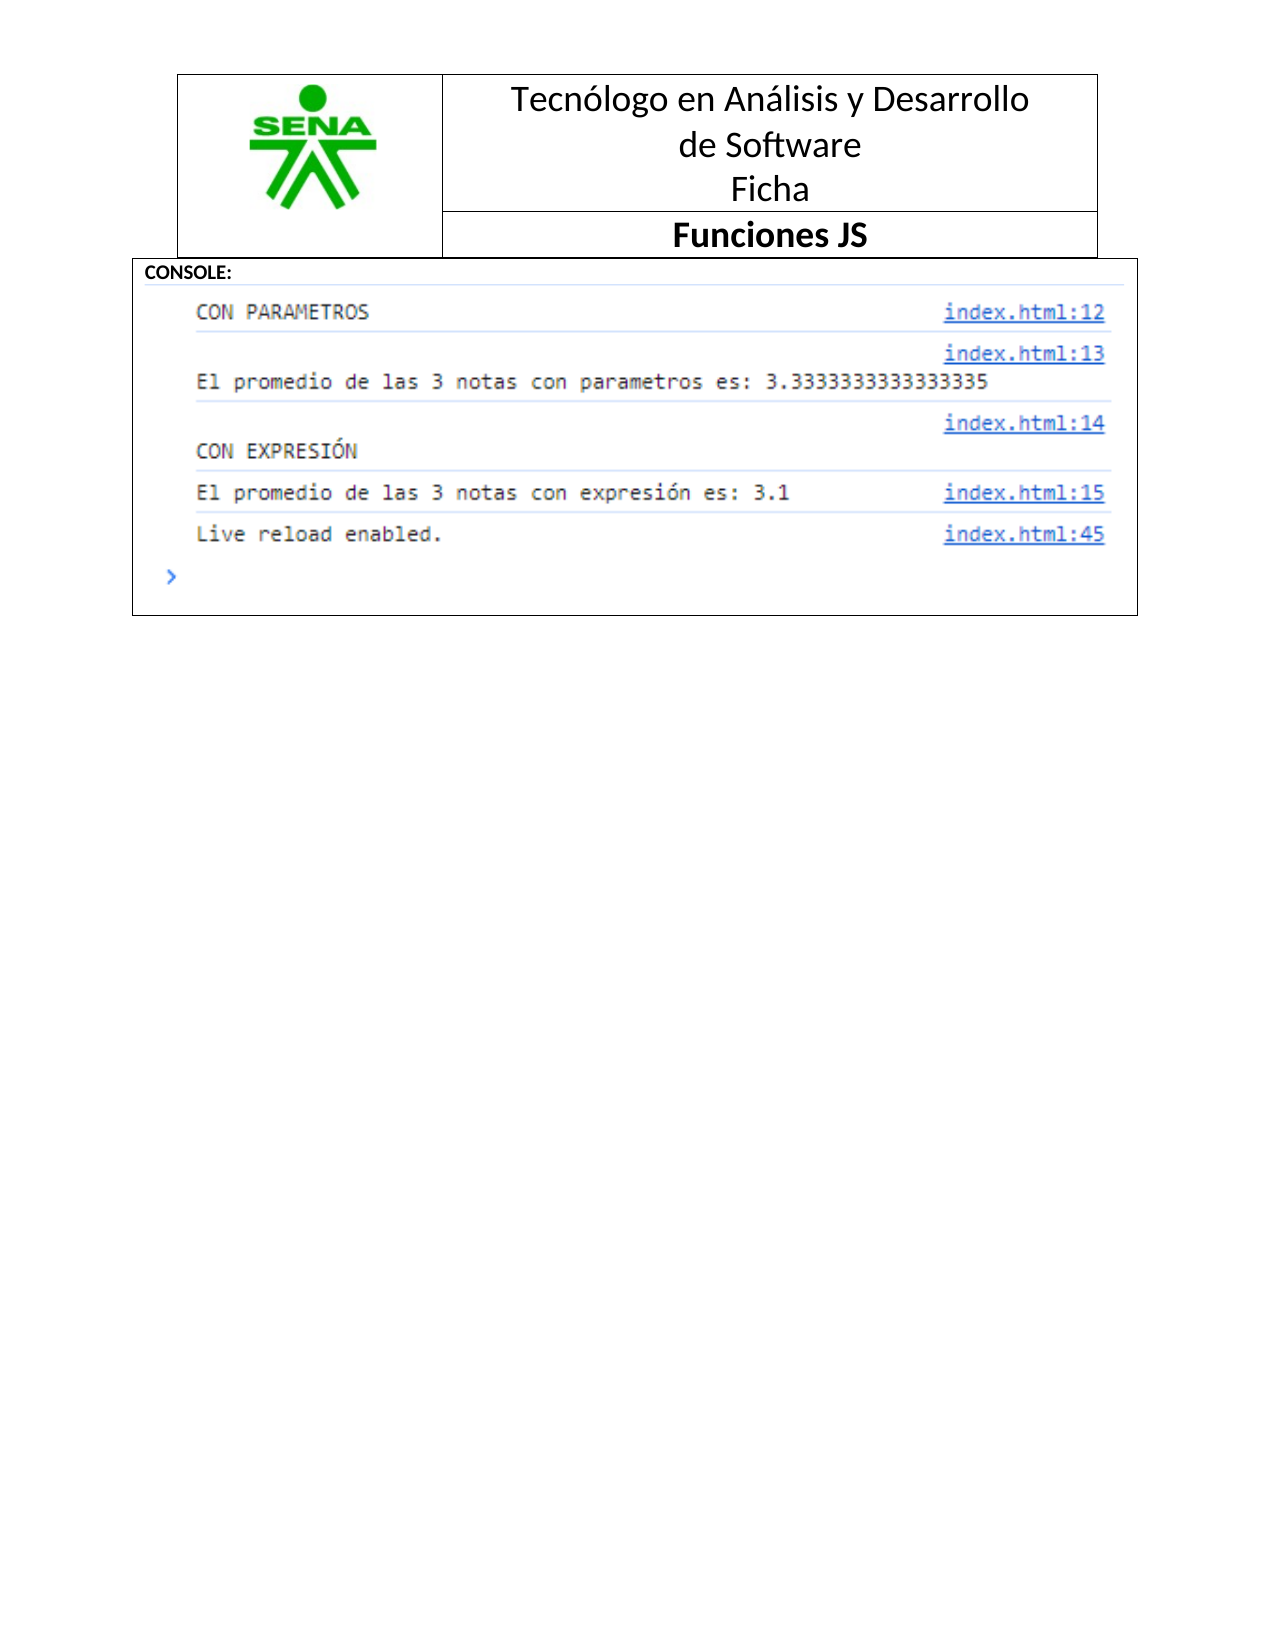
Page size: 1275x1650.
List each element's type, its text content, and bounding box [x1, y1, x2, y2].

table_cell Código: CONSOLE: [133, 259, 1137, 614]
picture [144, 284, 1125, 615]
picture [249, 84, 377, 210]
